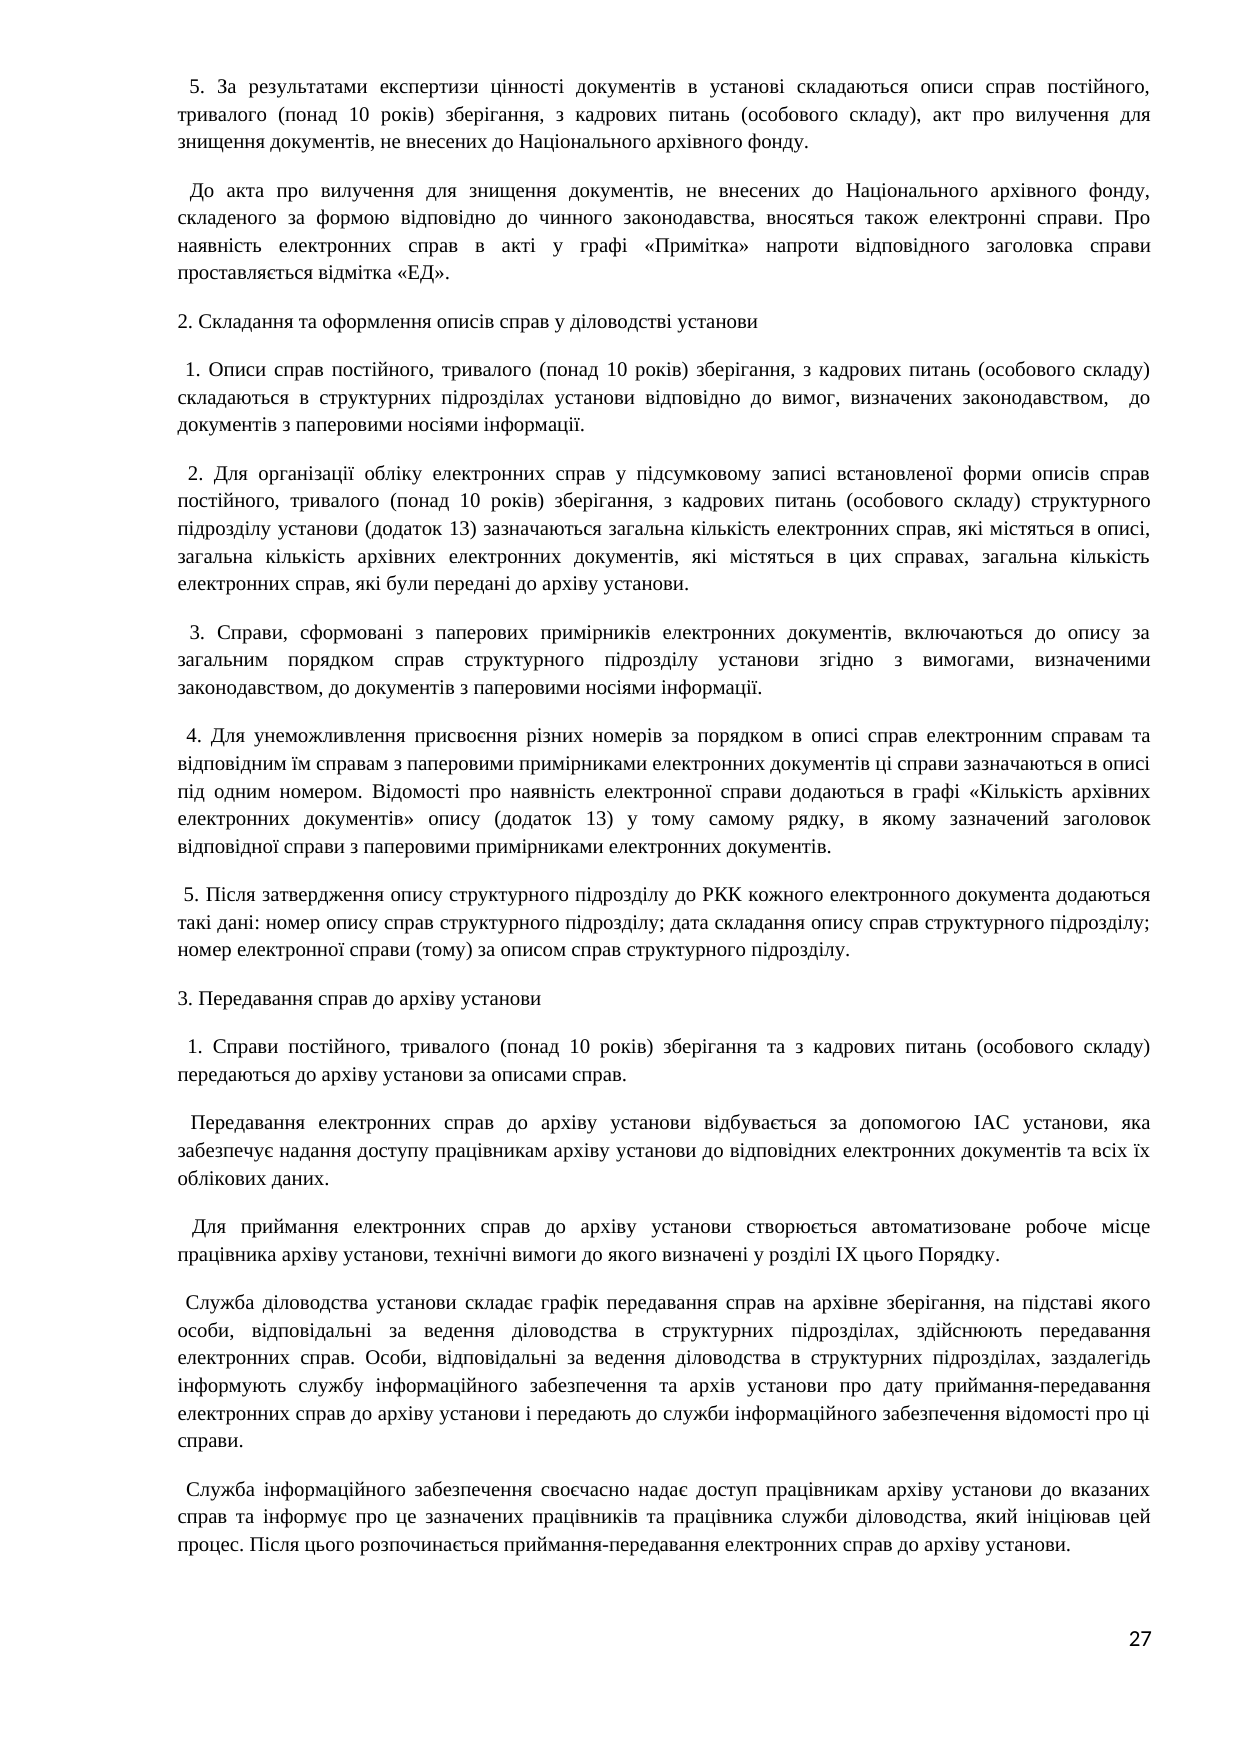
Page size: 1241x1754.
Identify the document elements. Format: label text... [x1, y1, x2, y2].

text До акта про вилучення для знищення документів, не внесених до Національного архівного фонду, складеного за формою відповідно до чинного законодавства, вносяться також електронні справи. Про наявність електронних справ в акті у графі «Примітка» напроти відповідного заголовка справи проставляється відмітка «ЕД». [177, 177, 1152, 284]
text 1. Описи справ постійного, тривалого (понад 10 років) зберігання, з кадрових питань (особового складу) складаються в структурних підрозділах установи відповідно до вимог, визначених законодавством, до документів з паперовими носіями інформації. [177, 357, 1152, 436]
text 2. Складання та оформлення описів справ у діловодстві установи [177, 309, 1152, 333]
text 4. Для унеможливлення присвоєння різних номерів за порядком в описі справ електронним справам та відповідним їм справам з паперовими примірниками електронних документів ці справи зазначаються в описі під одним номером. Відомості про наявність електронної справи додаються в графі «Кількість архівних електронних документів» опису (додаток 13) у тому самому рядку, в якому зазначений заголовок відповідної справи з паперовими примірниками електронних документів. [177, 723, 1152, 858]
text Передавання електронних справ до архіву установи відбувається за допомогою ІАС установи, яка забезпечує надання доступу працівникам архіву установи до відповідних електронних документів та всіх їх облікових даних. [177, 1110, 1152, 1189]
text 1. Справи постійного, тривалого (понад 10 років) зберігання та з кадрових питань (особового складу) передаються до архіву установи за описами справ. [177, 1034, 1152, 1086]
text Для приймання електронних справ до архіву установи створюється автоматизоване робоче місце працівника архіву установи, технічні вимоги до якого визначені у розділі IX цього Порядку. [177, 1214, 1152, 1266]
text Служба інформаційного забезпечення своєчасно надає доступ працівникам архіву установи до вказаних справ та інформує про це зазначених працівників та працівника служби діловодства, який ініціював цей процес. Після цього розпочинається приймання-передавання електронних справ до архіву установи. [177, 1476, 1152, 1556]
text Служба діловодства установи складає графік передавання справ на архівне зберігання, на підставі якого особи, відповідальні за ведення діловодства в структурних підрозділах, здійснюють передавання електронних справ. Особи, відповідальні за ведення діловодства в структурних підрозділах, заздалегідь інформують службу інформаційного забезпечення та архів установи про дату приймання-передавання електронних справ до архіву установи і передають до служби інформаційного забезпечення відомості про ці справи. [177, 1290, 1152, 1452]
text 5. За результатами експертизи цінності документів в установі складаються описи справ постійного, тривалого (понад 10 років) зберігання, з кадрових питань (особового складу), акт про вилучення для знищення документів, не внесених до Національного архівного фонду. [177, 74, 1152, 153]
text 2. Для організації обліку електронних справ у підсумковому записі встановленої форми описів справ постійного, тривалого (понад 10 років) зберігання, з кадрових питань (особового складу) структурного підрозділу установи (додаток 13) зазначаються загальна кількість електронних справ, які містяться в описі, загальна кількість архівних електронних документів, які містяться в цих справах, загальна кількість електронних справ, які були передані до архіву установи. [177, 461, 1152, 595]
text 3. Передавання справ до архіву установи [177, 986, 1152, 1010]
text 5. Після затвердження опису структурного підрозділу до РКК кожного електронного документа додаються такі дані: номер опису справ структурного підрозділу; дата складання опису справ структурного підрозділу; номер електронної справи (тому) за описом справ структурного підрозділу. [177, 882, 1152, 961]
text 3. Справи, сформовані з паперових примірників електронних документів, включаються до опису за загальним порядком справ структурного підрозділу установи згідно з вимогами, визначеними законодавством, до документів з паперовими носіями інформації. [177, 620, 1152, 699]
